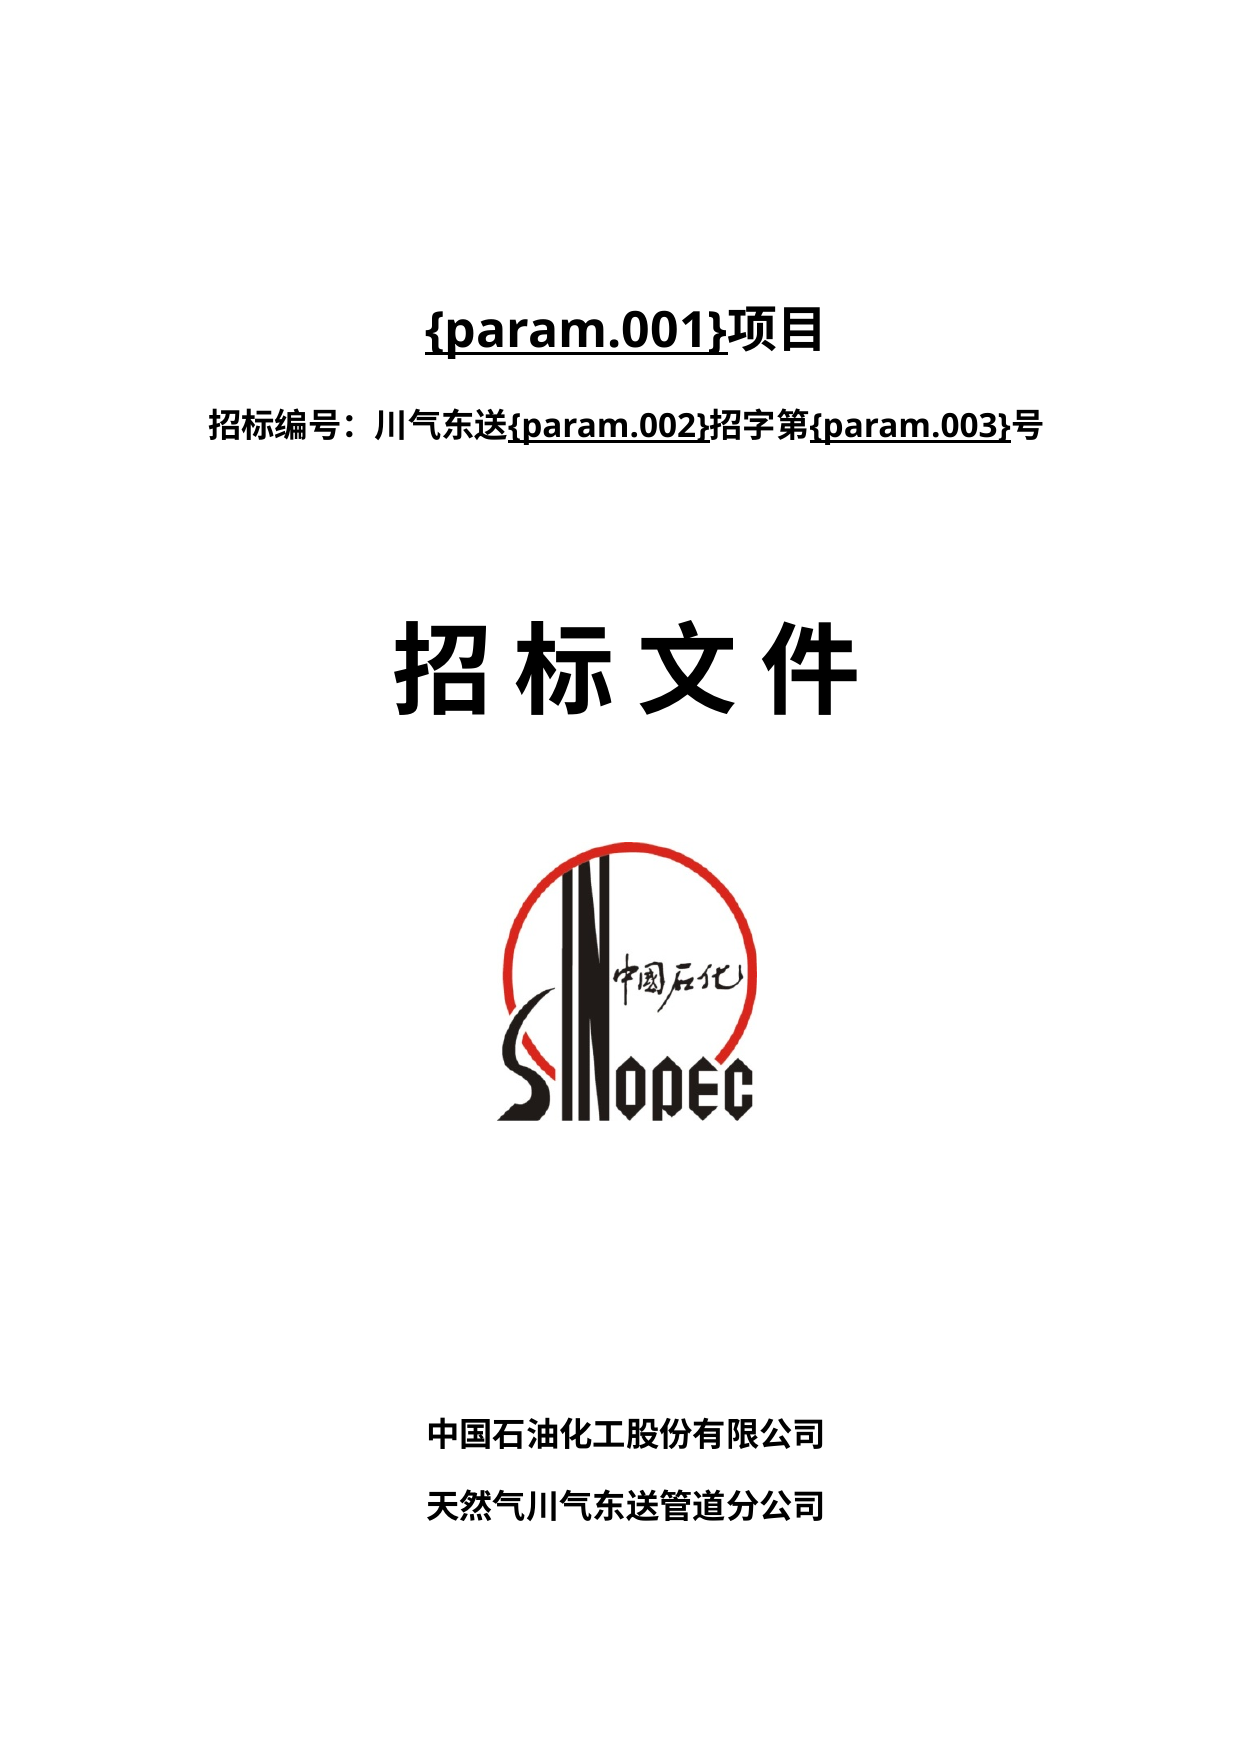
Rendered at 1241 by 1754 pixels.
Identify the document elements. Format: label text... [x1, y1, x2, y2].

text 招标编号：川气东送{param.002}招字第{param.003}号 [165, 399, 1087, 447]
picture [496, 842, 757, 1121]
text {param.001}项目 [165, 290, 1087, 362]
text 招 标 文 件 [165, 590, 1087, 735]
text 天然气川气东送管道分公司 [165, 1480, 1087, 1528]
text 中国石油化工股份有限公司 [165, 1408, 1087, 1456]
